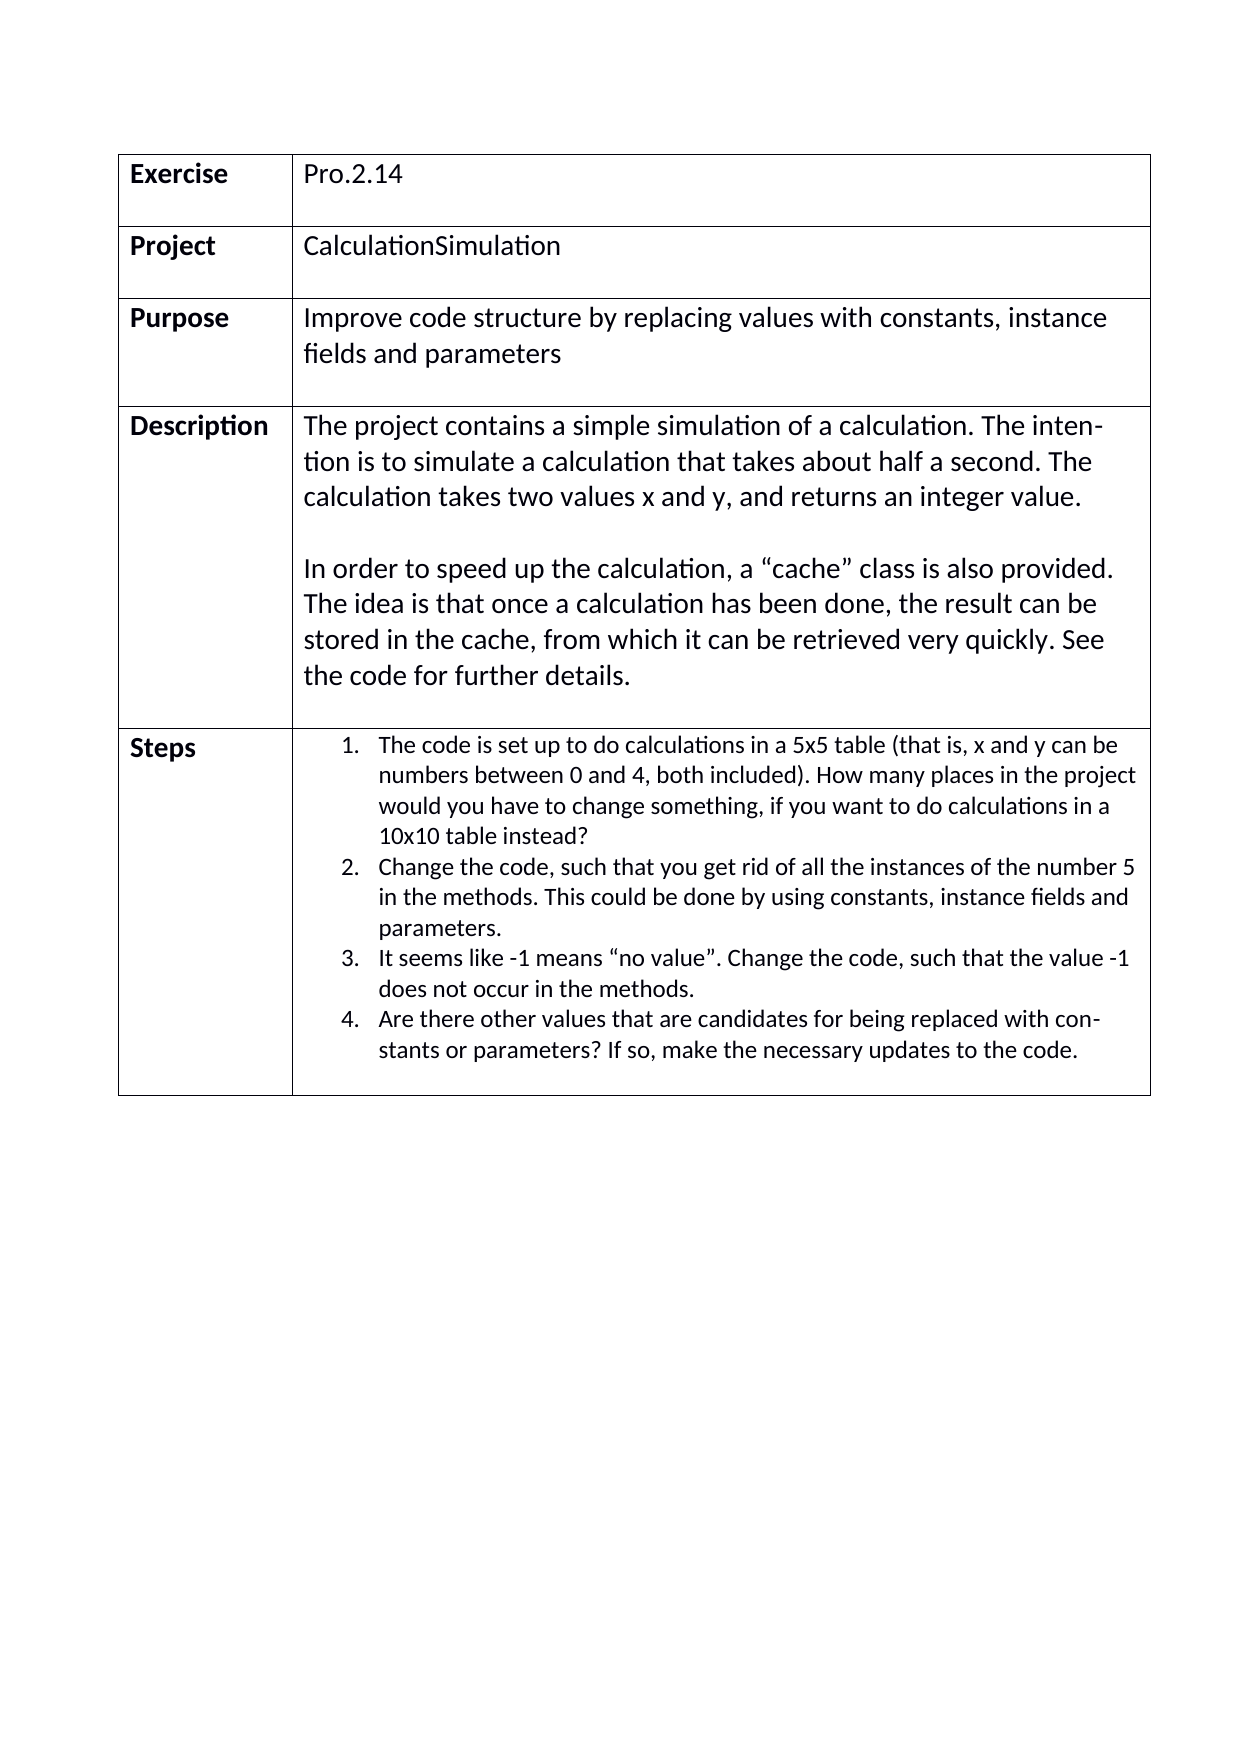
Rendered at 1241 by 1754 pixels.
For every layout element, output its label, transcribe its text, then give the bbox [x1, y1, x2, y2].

table_cell The code is set up to do calculations in a 5x5 table (that is, x and y can be numbers between 0 and 4, both included). How many places in the project would you have to change something, if you want to do calculations in a 10x10 table instead? Change the code, such that you get rid of all the instances of the number 5 in the methods. This could be done by using constants, instance fields and parameters. It seems like -1 means “no value”. Change the code, such that the value -1 does not occur in the methods. Are there other values that are candidates for being replaced with constants or parameters? If so, make the necessary updates to the code. [293, 729, 1150, 1095]
table_cell Steps [119, 729, 292, 1095]
table_cell Description [119, 407, 292, 728]
table_cell Purpose [119, 299, 292, 406]
table_cell The project contains a simple simulation of a calculation. The intention is to simulate a calculation that takes about half a second. The calculation takes two values x and y, and returns an integer value. In order to speed up the calculation, a “cache” class is also provided. The idea is that once a calculation has been done, the result can be stored in the cache, from which it can be retrieved very quickly. See the code for further details. [293, 407, 1150, 728]
table_header Pro.2.14 [293, 155, 1150, 226]
table_cell CalculationSimulation [293, 227, 1150, 298]
table_cell Improve code structure by replacing values with constants, instance fields and parameters [293, 299, 1150, 406]
table_header Exercise [119, 155, 292, 226]
table_cell Project [119, 227, 292, 298]
